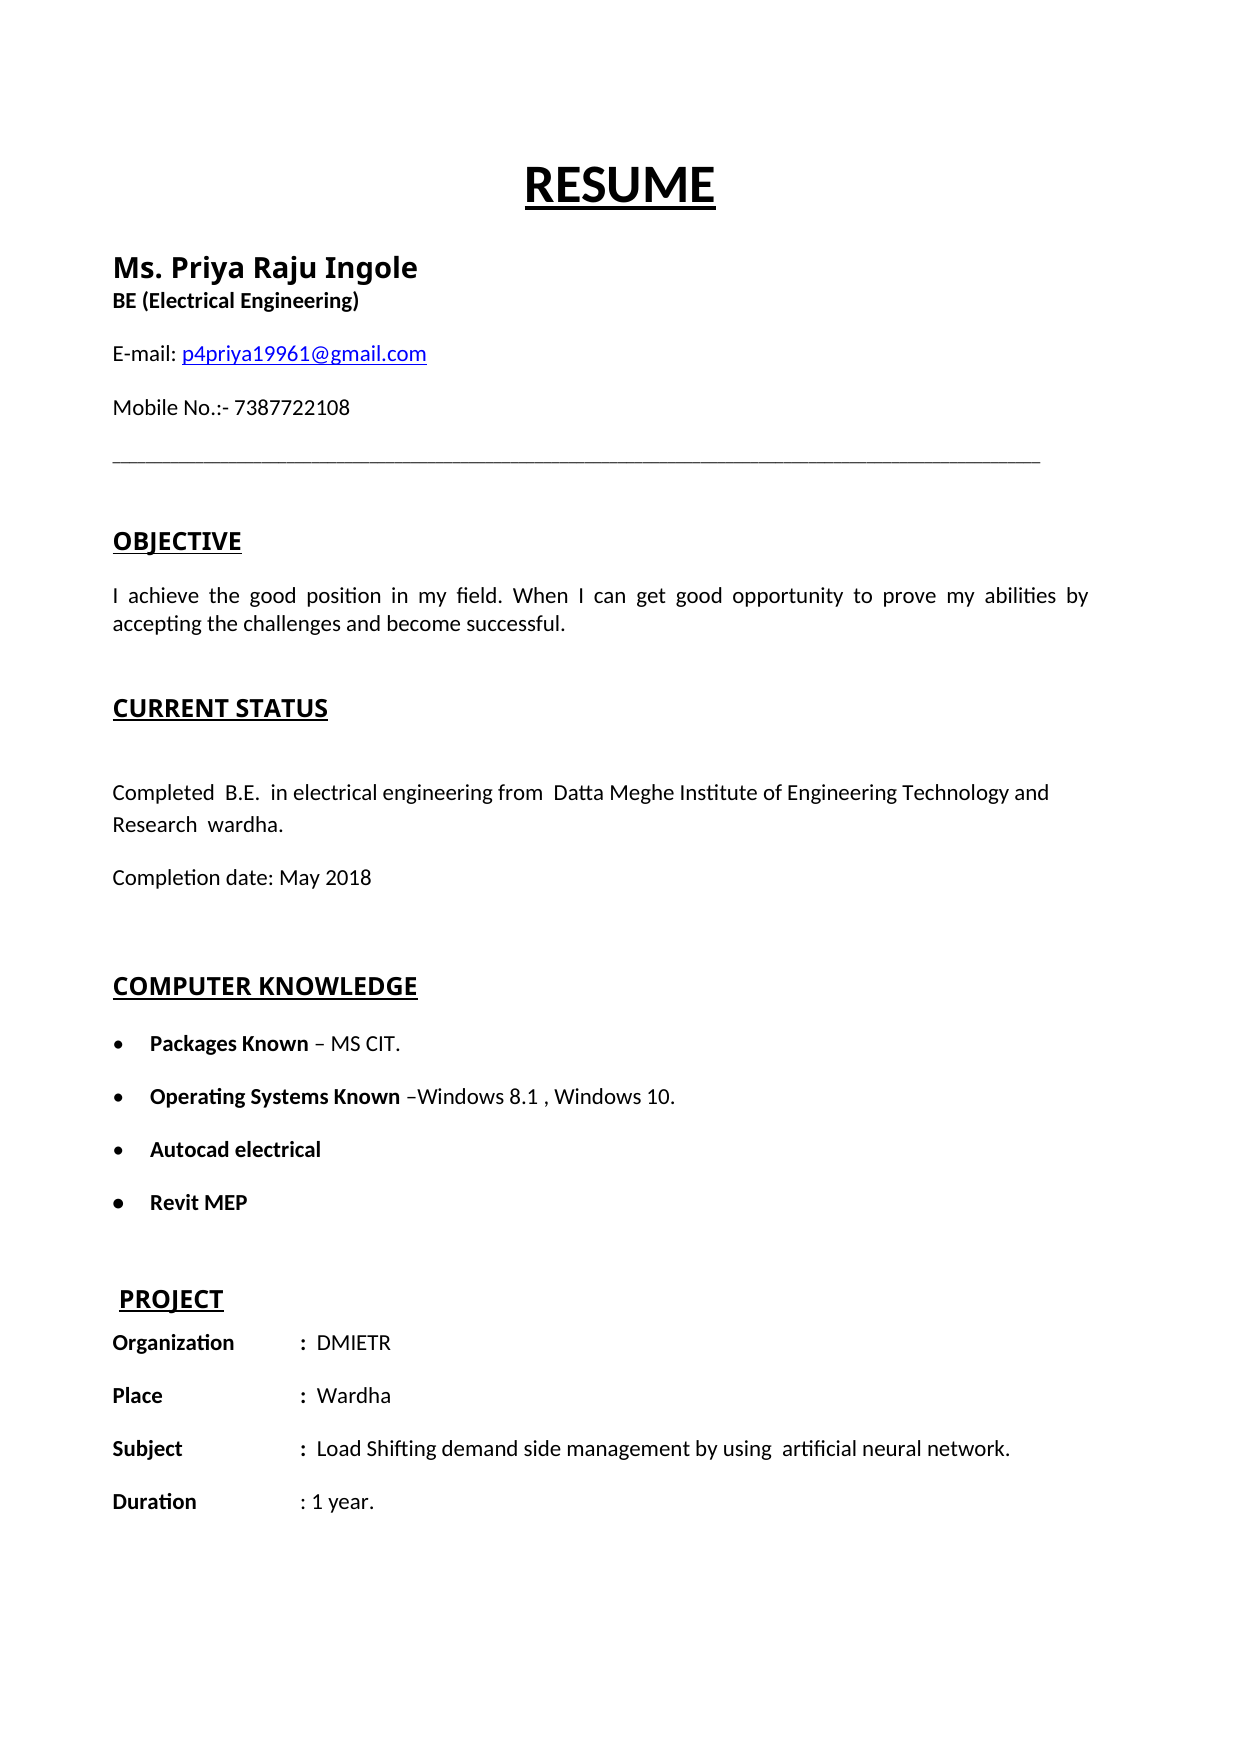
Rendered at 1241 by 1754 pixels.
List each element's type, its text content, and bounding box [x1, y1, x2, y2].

list Packages Known – MS CIT. [112, 1029, 1090, 1057]
text CURRENT STATUS [112, 691, 1090, 725]
text Completion date: May 2018 [112, 863, 1090, 891]
text Subject : Load Shifting demand side management by using artificial neural network. [112, 1434, 1090, 1462]
text Completed B.E. in electrical engineering from Datta Meghe Institute of Engineering Technology and Research wardha. [112, 778, 1090, 838]
list Autocad electrical [112, 1135, 1090, 1163]
text E-mail: p4priya19961@gmail.com [112, 339, 1090, 368]
text COMPUTER KNOWLEDGE [112, 969, 1090, 1003]
text Organization : DMIETR [112, 1328, 1090, 1356]
text Mobile No.:- 7387722108 [112, 393, 1090, 421]
text Duration : 1 year. [112, 1487, 1090, 1515]
text I achieve the good position in my field. When I can get good opportunity to prove my abilities by accepting the challenges and become successful. [112, 582, 1090, 638]
text BE (Electrical Engineering) [112, 287, 1090, 314]
text Place : Wardha [112, 1381, 1090, 1409]
list Operating Systems Known –Windows 8.1 , Windows 10. [112, 1082, 1090, 1110]
text ________________________________________________________________________________________________________________ [112, 446, 1090, 466]
text OBJECTIVE [112, 524, 1090, 558]
text Ms. Priya Raju Ingole [112, 247, 1090, 287]
list Revit MEP [112, 1188, 1090, 1216]
text RESUME [150, 150, 1090, 216]
text PROJECT [112, 1282, 1090, 1316]
